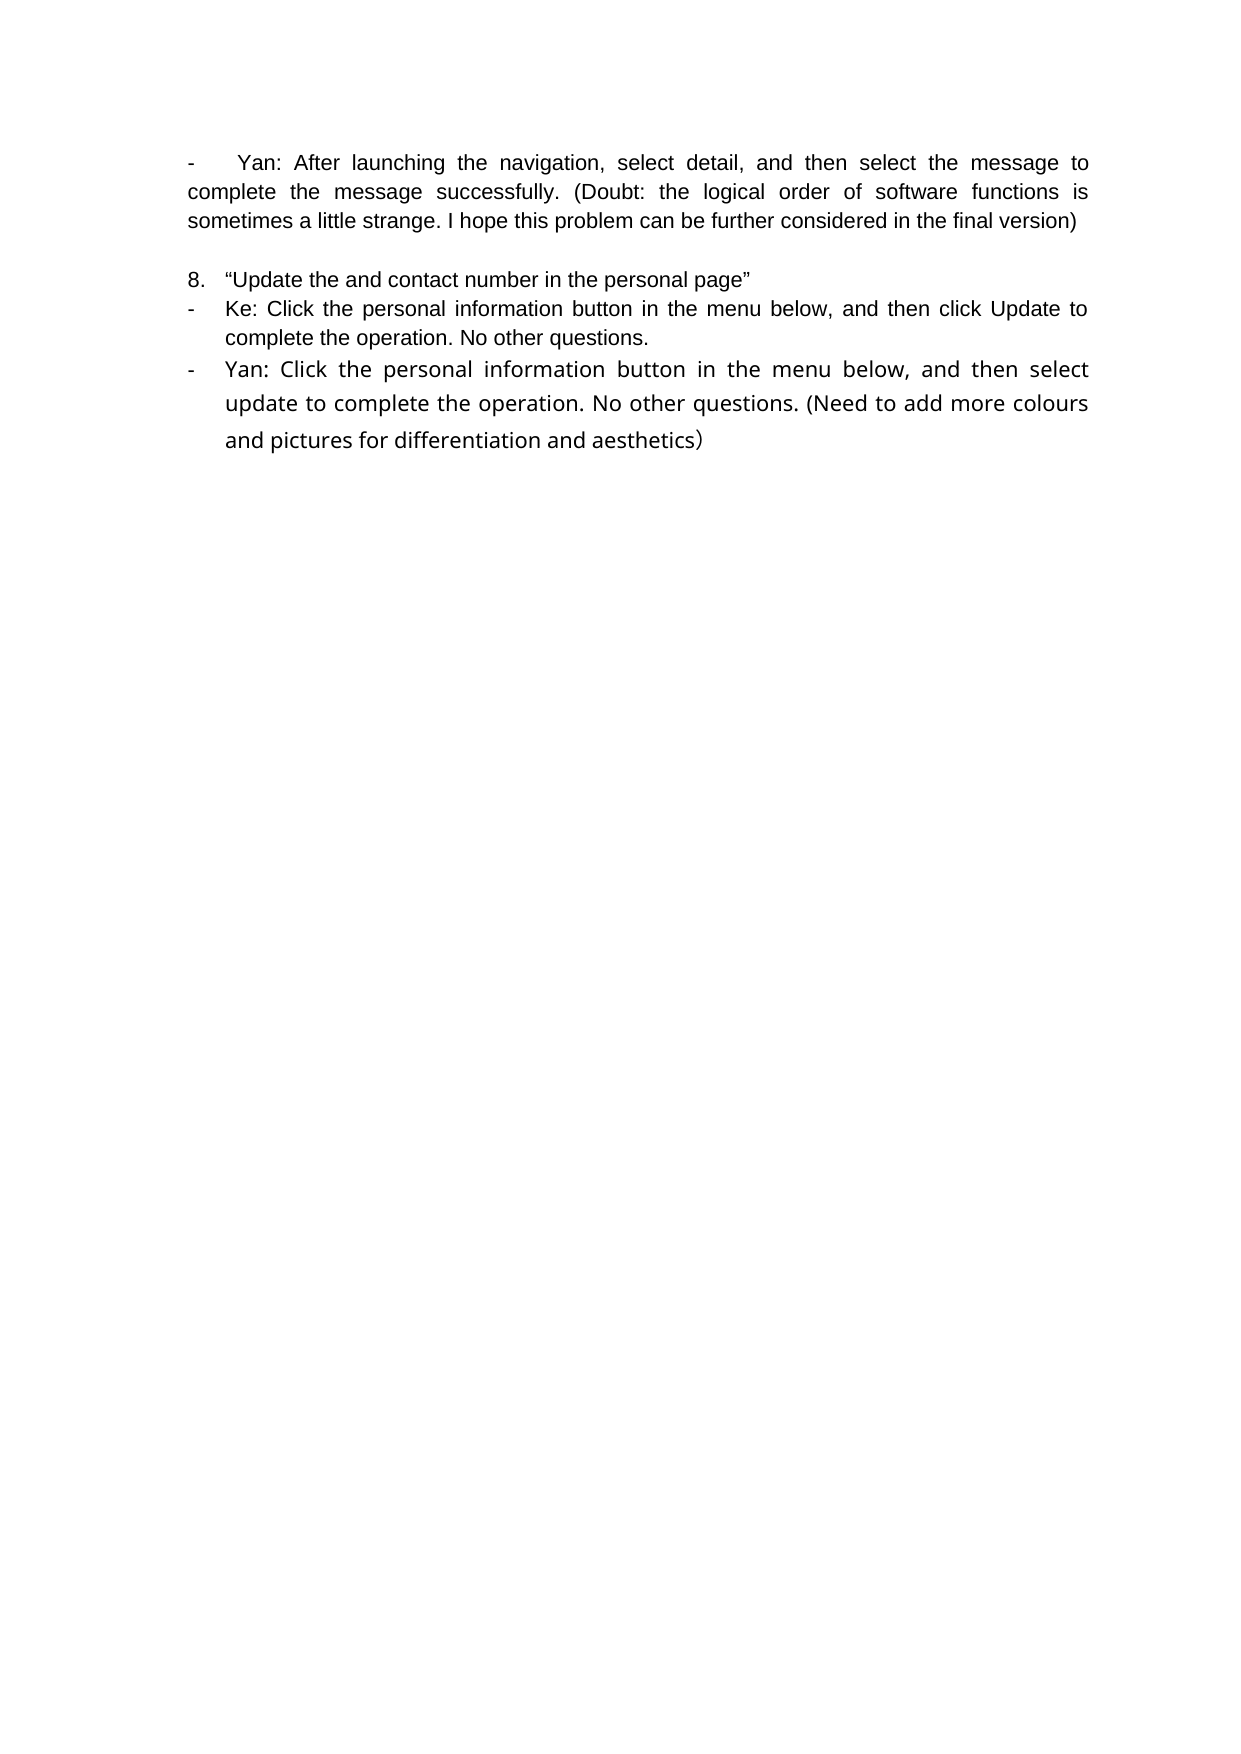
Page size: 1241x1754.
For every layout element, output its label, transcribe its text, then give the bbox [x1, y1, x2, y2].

text - Yan: After launching the navigation, select detail, and then select the message to complete the message successfully. (Doubt: the logical order of software functions is sometimes a little strange. I hope this problem can be further considered in the final version) [187, 150, 1090, 233]
text 8. “Update the and contact number in the personal page” [187, 267, 1090, 292]
list Ke: Click the personal information button in the menu below, and then click Update to complete the operation. No other questions. [187, 296, 1090, 350]
list Yan: Click the personal information button in the menu below, and then select update to complete the operation. No other questions. (Need to add more colours and pictures for differentiation and aesthetics） [187, 354, 1090, 454]
